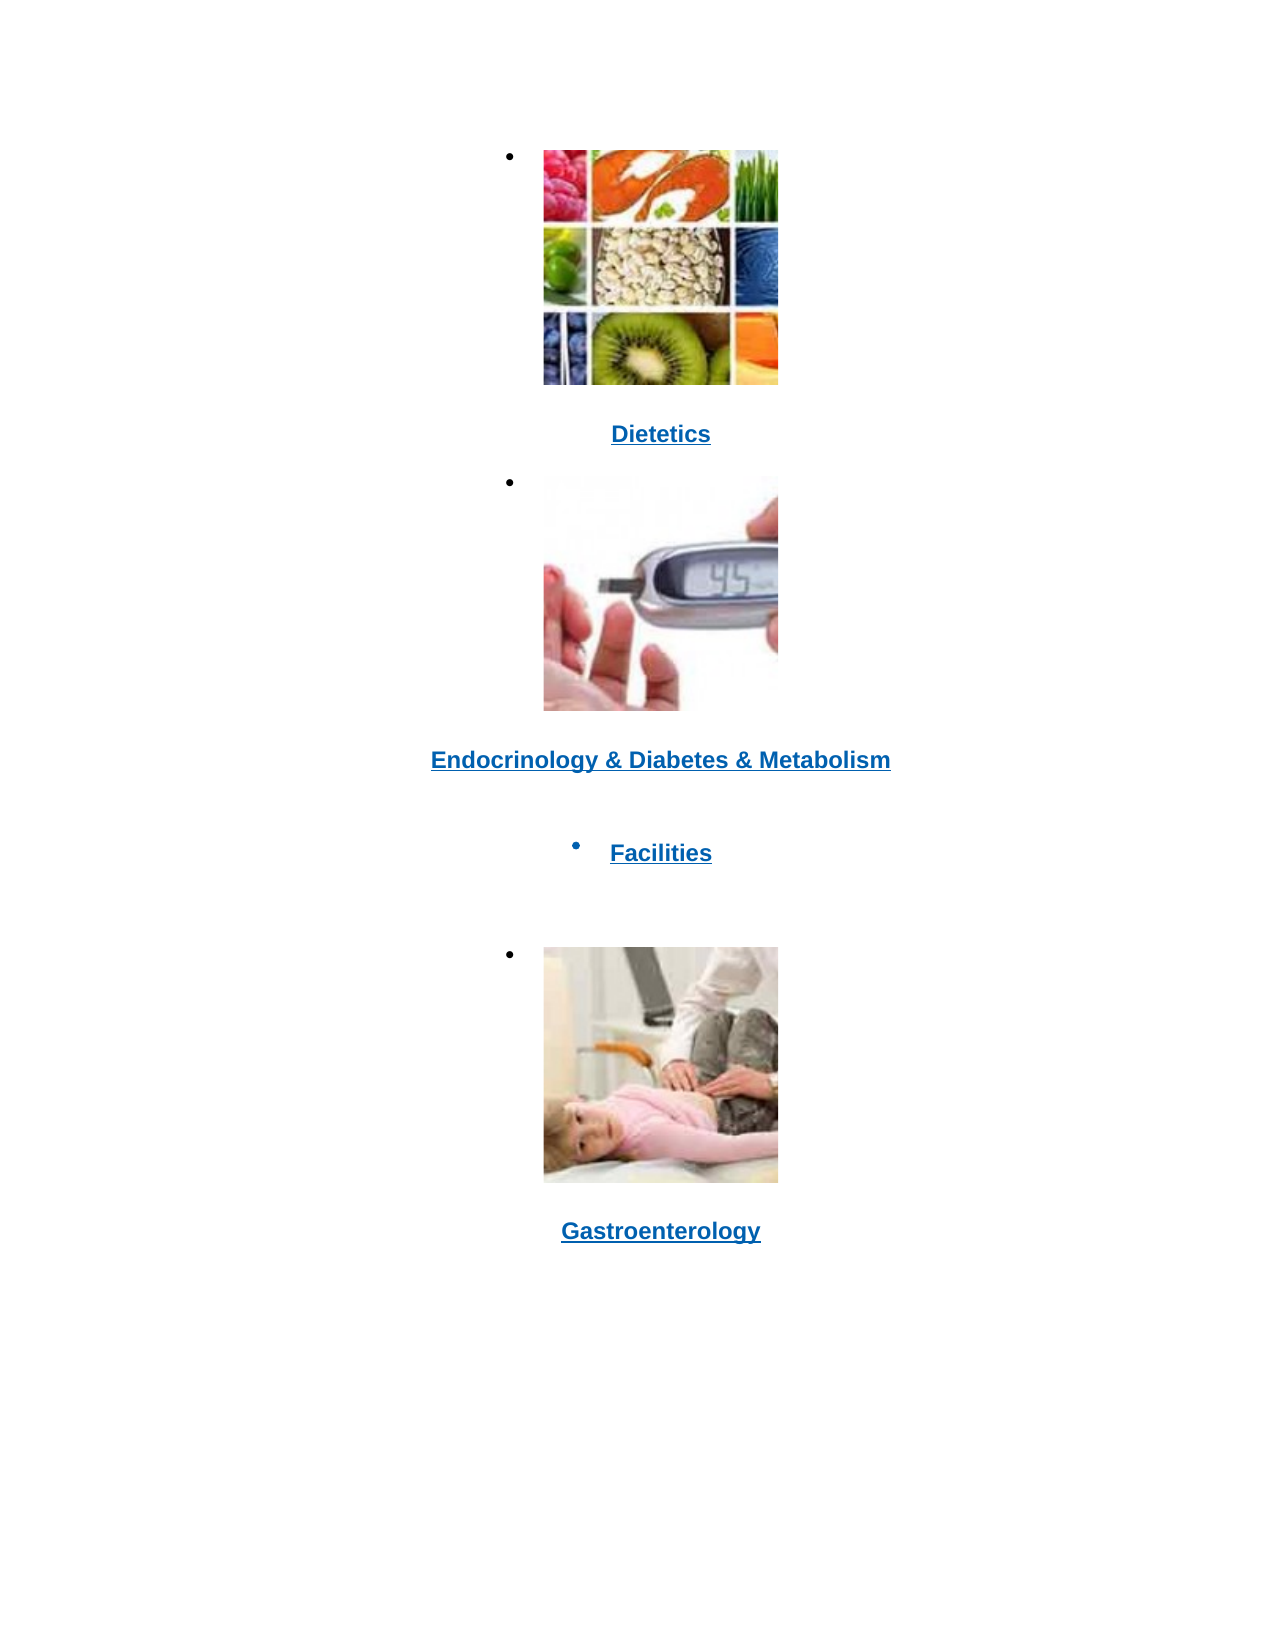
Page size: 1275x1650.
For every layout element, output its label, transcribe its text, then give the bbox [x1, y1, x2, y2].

text Gastroenterology [197, 1217, 1125, 1245]
picture [543, 476, 779, 711]
list Facilities [159, 838, 1125, 866]
picture [543, 947, 779, 1183]
picture [543, 150, 779, 385]
text Endocrinology & Diabetes & Metabolism [197, 746, 1125, 773]
text Dietetics [197, 419, 1125, 447]
